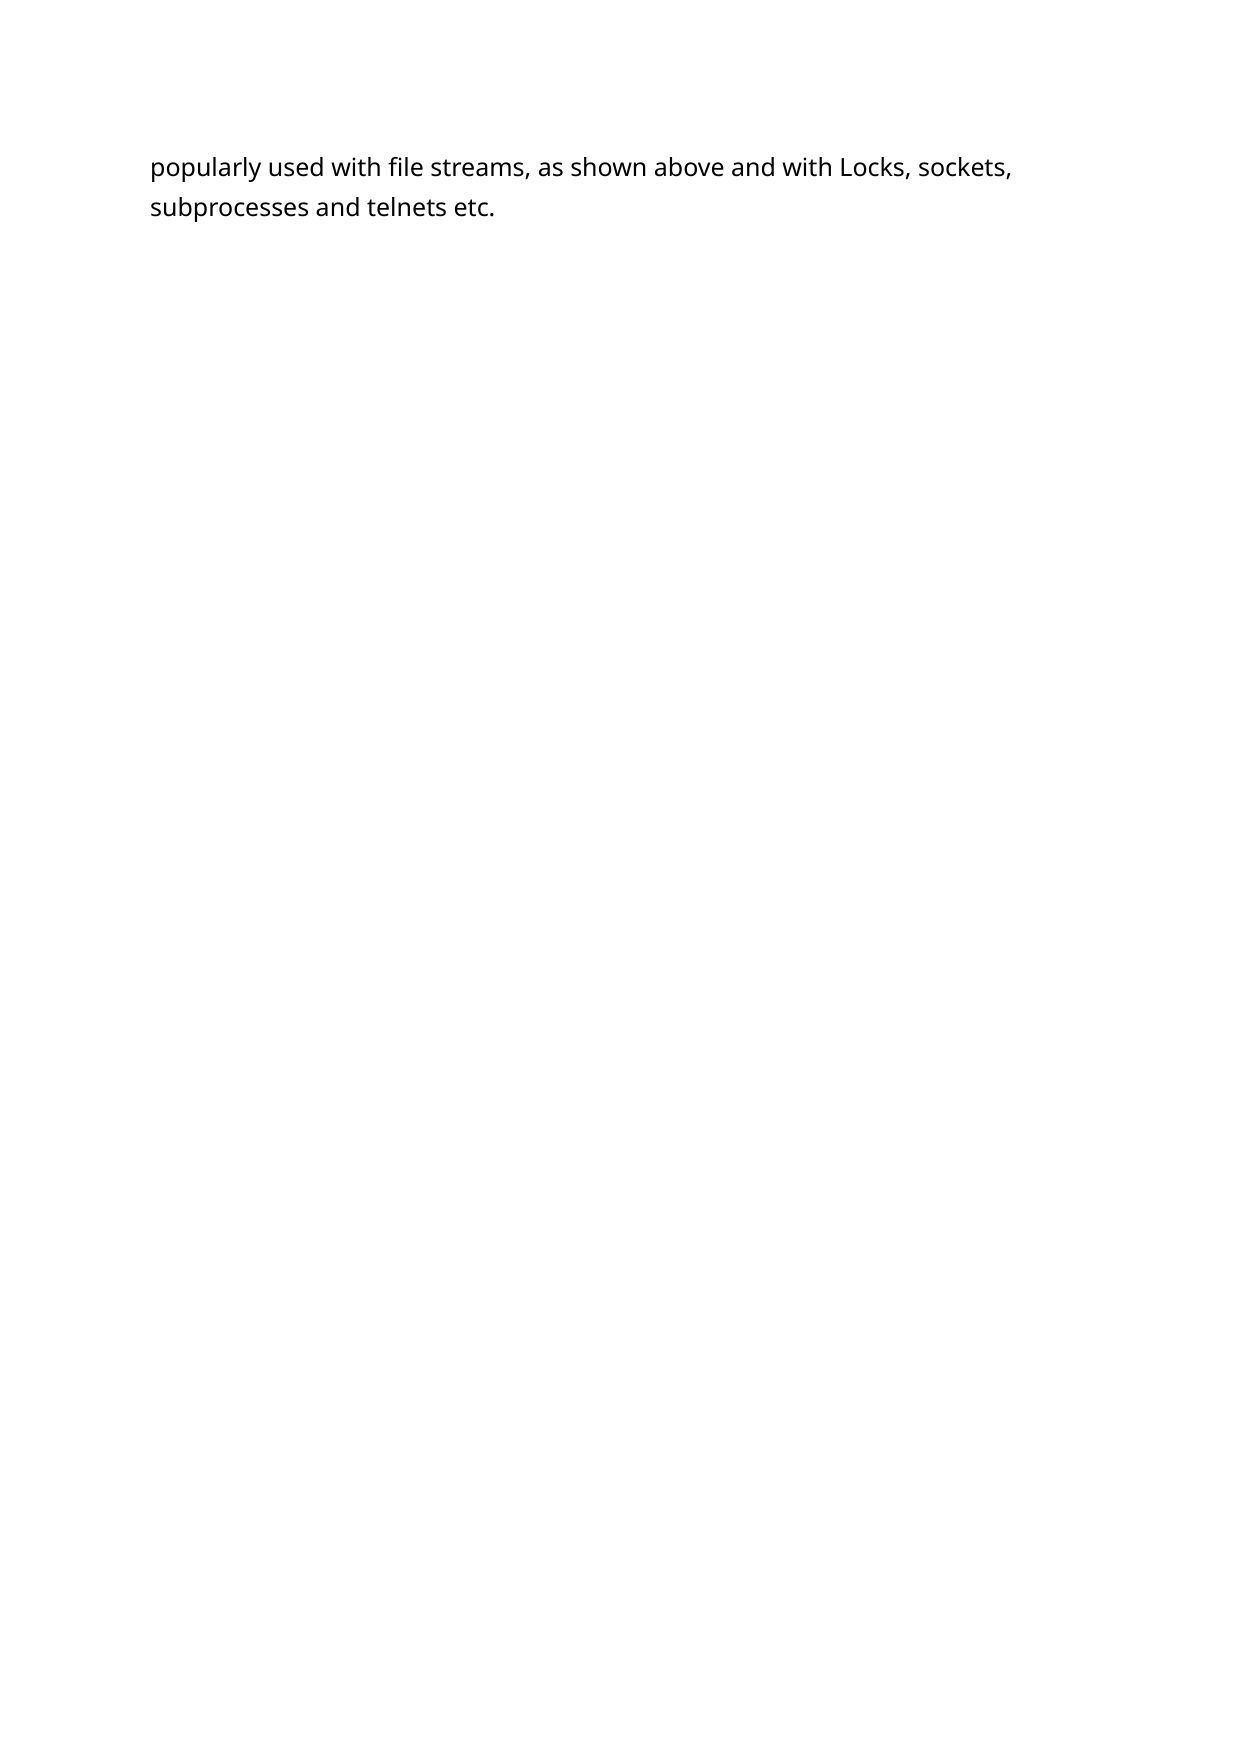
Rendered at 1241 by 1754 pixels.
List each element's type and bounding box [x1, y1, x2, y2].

text [150, 150, 1090, 223]
